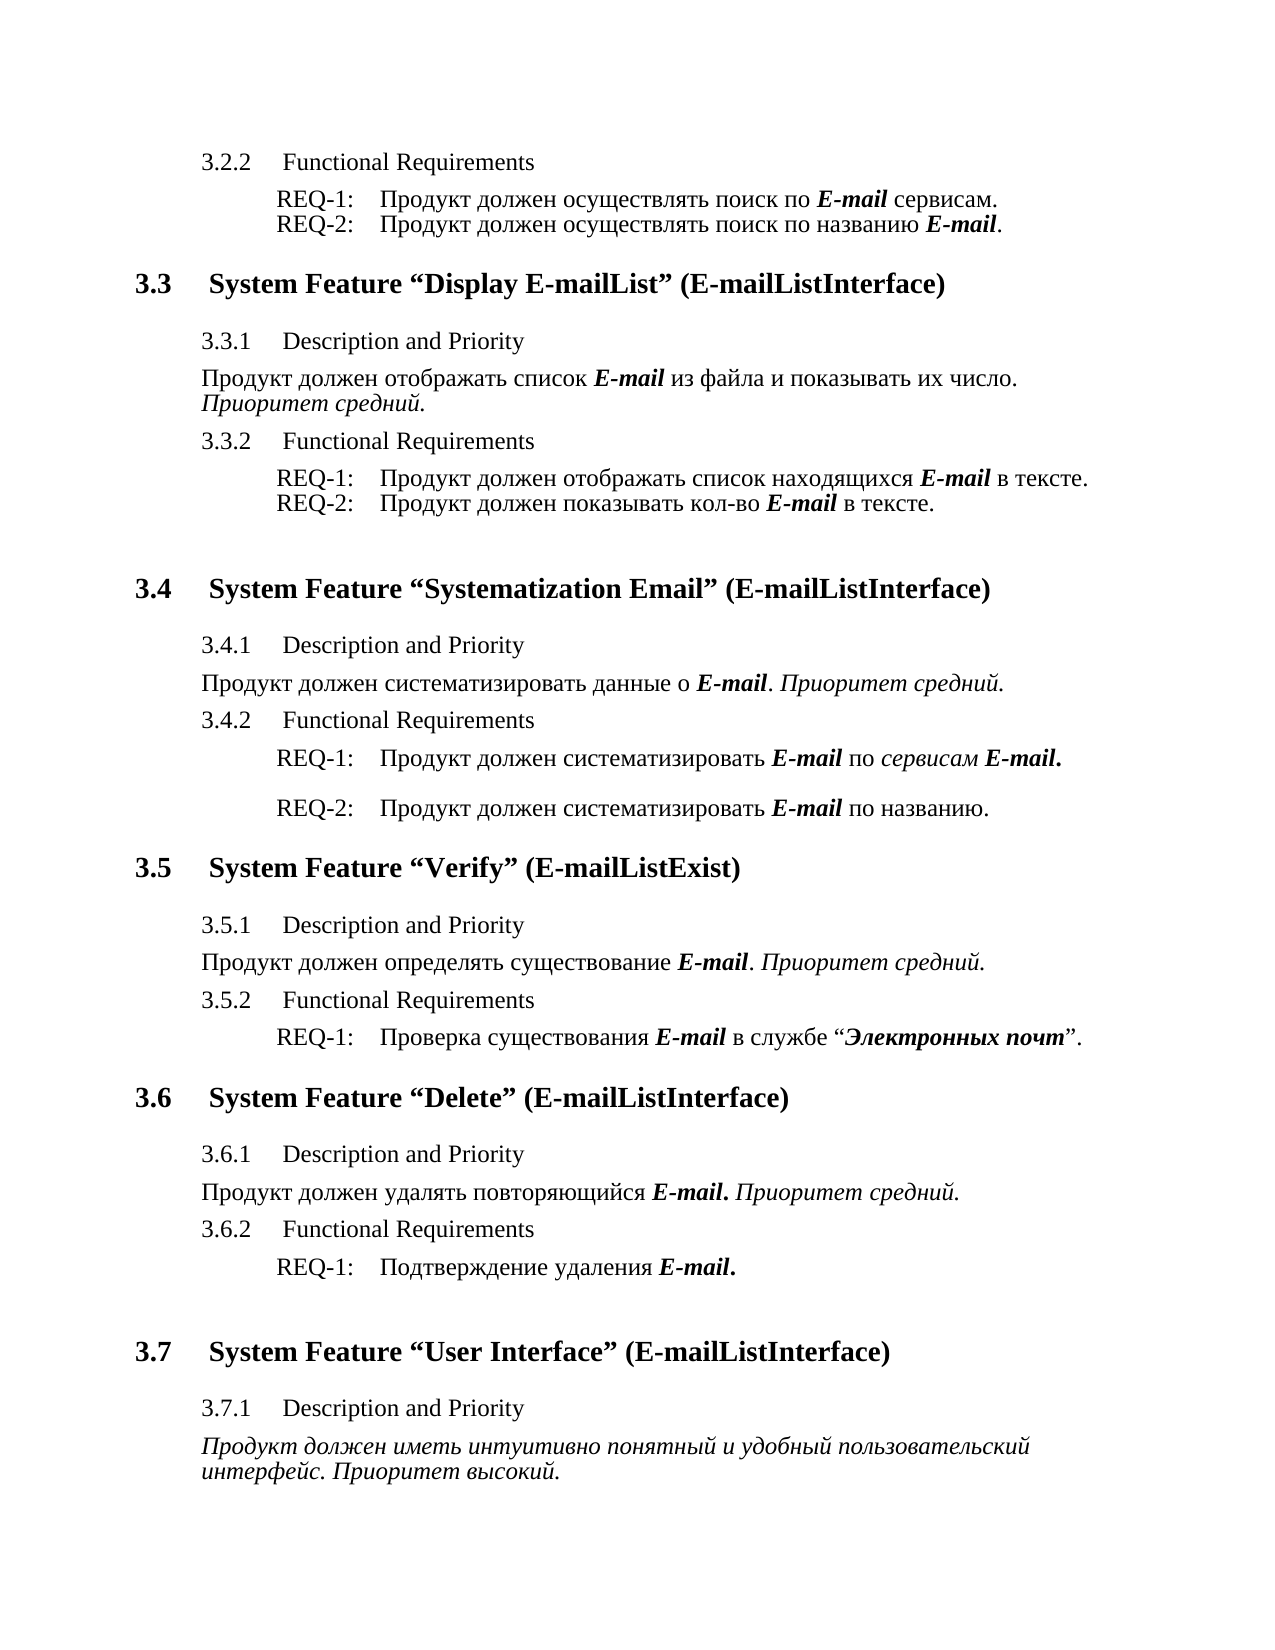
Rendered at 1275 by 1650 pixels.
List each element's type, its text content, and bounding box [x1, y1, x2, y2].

text 3.7.1 Description and Priority [201, 1397, 1140, 1422]
text REQ-2: Продукт должен показывать кол-во E-mail в тексте. [276, 492, 1140, 517]
text 3.5.1 Description and Priority [201, 913, 1140, 938]
text REQ-1: Подтверждение удаления E-mail. [276, 1255, 1140, 1280]
text Продукт должен систематизировать данные о E-mail. Приоритет средний. [201, 671, 1140, 696]
text 3.2.2 Functional Requirements [201, 150, 1140, 175]
text 3.4.1 Description and Priority [201, 634, 1140, 659]
list System Feature “Verify” (E-mailListExist) [135, 850, 1140, 884]
list System Feature “Display E-mailList” (E-mailListInterface) [135, 267, 1140, 300]
text Продукт должен определять существование E-mail. Приоритет средний. [201, 951, 1140, 976]
text 3.6.1 Description and Priority [201, 1142, 1140, 1167]
text REQ-1: Продукт должен отображать список находящихся E-mail в тексте. [276, 467, 1140, 492]
text 3.3.2 Functional Requirements [201, 429, 1140, 454]
list System Feature “Systematization Email” (E-mailListInterface) [135, 571, 1140, 604]
text REQ-2: Продукт должен систематизировать E-mail по названию. [276, 796, 1140, 821]
text 3.5.2 Functional Requirements [201, 988, 1140, 1013]
text REQ-2: Продукт должен осуществлять поиск по названию E-mail. [276, 212, 1140, 237]
text 3.6.2 Functional Requirements [201, 1217, 1140, 1242]
text Продукт должен иметь интуитивно понятный и удобный пользовательский интерфейс. Приоритет высокий. [201, 1434, 1140, 1484]
text 3.4.2 Functional Requirements [201, 709, 1140, 734]
text 3.3.1 Description and Priority [201, 329, 1140, 354]
list System Feature “Delete” (E-mailListInterface) [135, 1080, 1140, 1113]
text Продукт должен отображать список E-mail из файла и показывать их число. Приоритет средний. [201, 367, 1140, 417]
text Продукт должен удалять повторяющийся E-mail. Приоритет средний. [201, 1180, 1140, 1205]
text REQ-1: Продукт должен осуществлять поиск по E-mail сервисам. [276, 187, 1140, 212]
list System Feature “User Interface” (E-mailListInterface) [135, 1334, 1140, 1368]
text REQ-1: Проверка существования E-mail в службе “Электронных почт”. [276, 1026, 1140, 1051]
text REQ-1: Продукт должен систематизировать E-mail по сервисам E-mail. [276, 746, 1140, 771]
